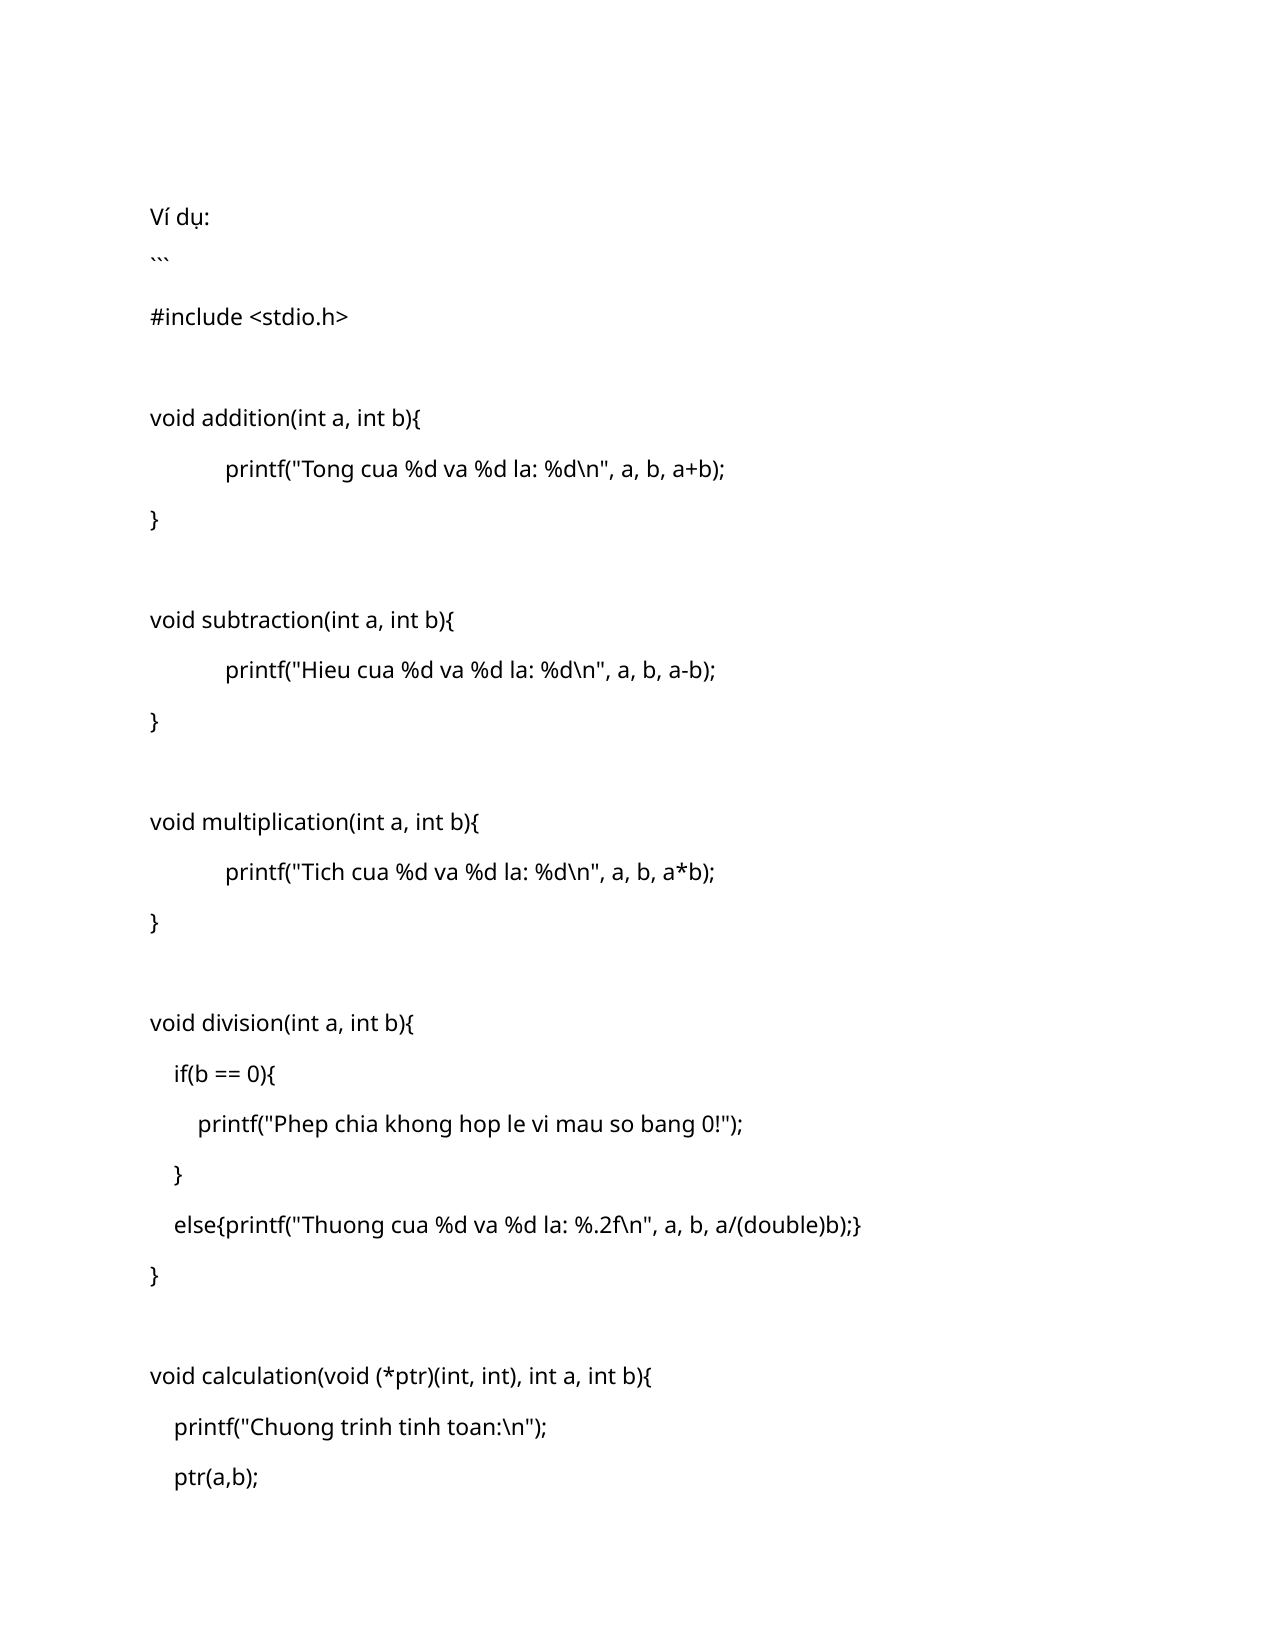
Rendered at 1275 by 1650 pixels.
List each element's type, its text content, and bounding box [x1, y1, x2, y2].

text printf("Chuong trinh tinh toan:\n"); [150, 1410, 1125, 1442]
text #include <stdio.h> [150, 301, 1125, 332]
text printf("Tich cua %d va %d la: %d\n", a, b, a*b); [150, 856, 1125, 887]
text void calculation(void (*ptr)(int, int), int a, int b){ [150, 1360, 1125, 1391]
text printf("Phep chia khong hop le vi mau so bang 0!"); [150, 1108, 1125, 1139]
text ptr(a,b); [150, 1461, 1125, 1492]
text } [150, 906, 1125, 937]
text ``` [150, 251, 1125, 282]
text printf("Hieu cua %d va %d la: %d\n", a, b, a-b); [150, 654, 1125, 685]
text void division(int a, int b){ [150, 1007, 1125, 1038]
text void multiplication(int a, int b){ [150, 805, 1125, 837]
text else{printf("Thuong cua %d va %d la: %.2f\n", a, b, a/(double)b);} [150, 1209, 1125, 1240]
text Ví dụ: [150, 200, 1125, 232]
text void subtraction(int a, int b){ [150, 604, 1125, 635]
text } [150, 1158, 1125, 1189]
text } [150, 704, 1125, 736]
text if(b == 0){ [150, 1057, 1125, 1089]
text void addition(int a, int b){ [150, 402, 1125, 433]
text } [150, 1259, 1125, 1290]
text printf("Tong cua %d va %d la: %d\n", a, b, a+b); [150, 452, 1125, 484]
text } [150, 503, 1125, 534]
